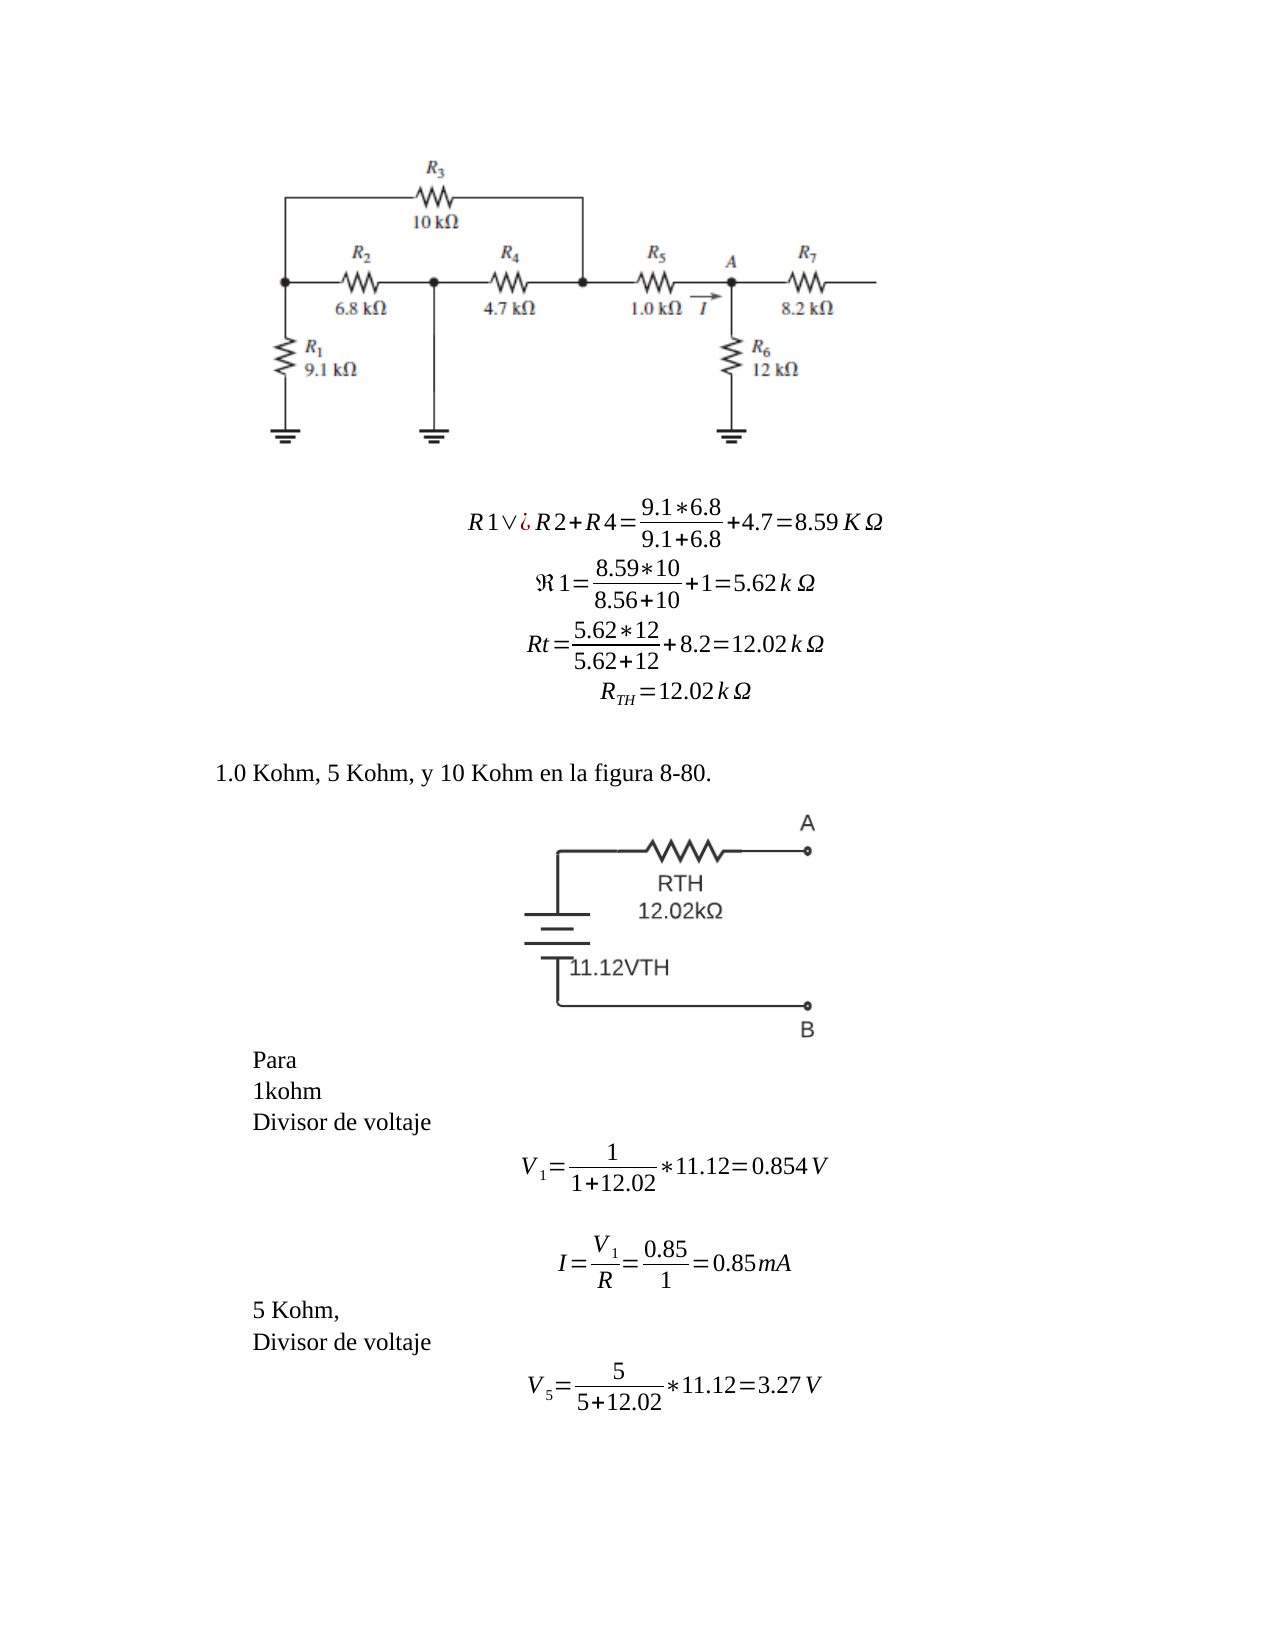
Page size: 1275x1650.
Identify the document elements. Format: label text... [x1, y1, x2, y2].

list Para [252, 1045, 1098, 1074]
list 1kohm [252, 1076, 1098, 1105]
text 1.0 Kohm, 5 Kohm, y 10 Kohm en la figura 8-80. [215, 758, 1098, 787]
list 5 Kohm, [252, 1296, 1098, 1324]
picture [514, 806, 836, 1044]
list Divisor de voltaje [252, 1107, 1098, 1136]
list Divisor de voltaje [252, 1327, 1098, 1355]
picture [252, 147, 897, 461]
